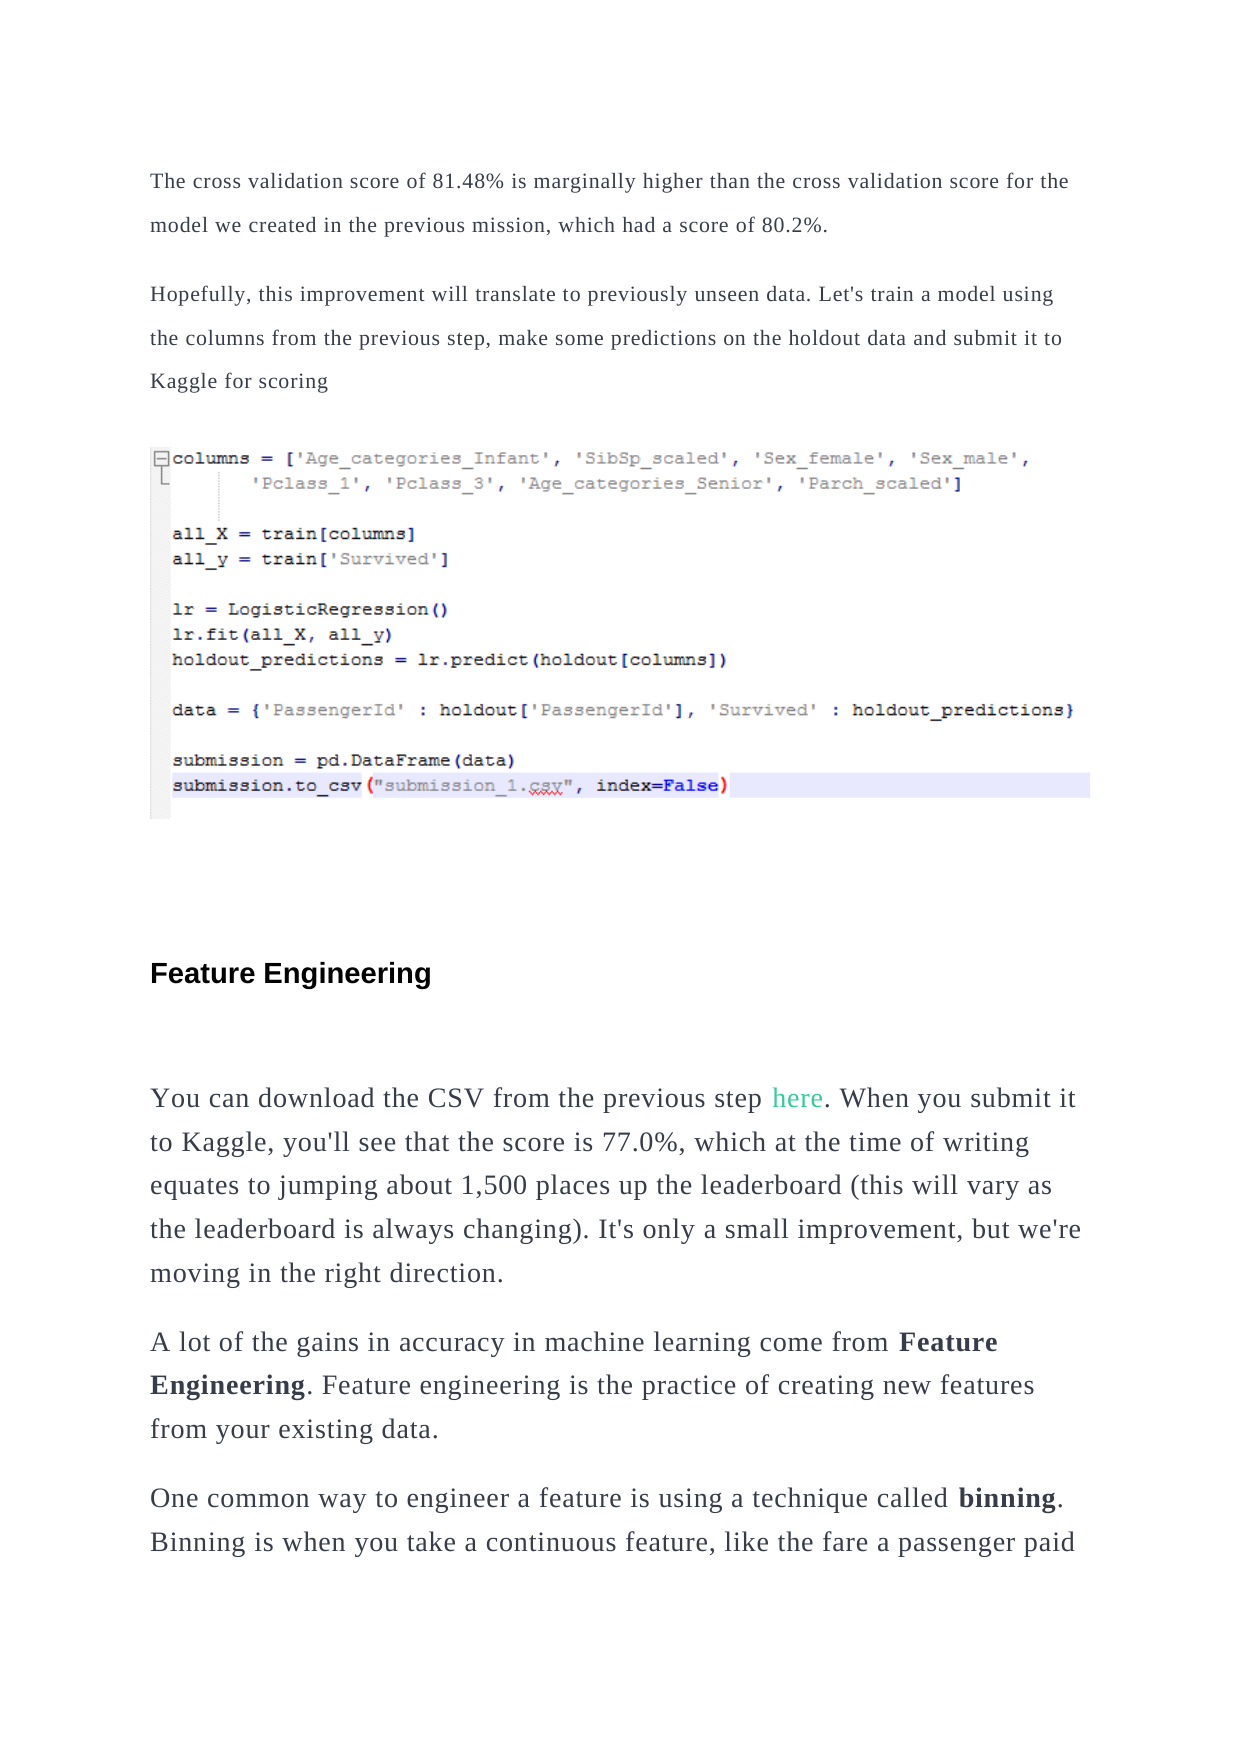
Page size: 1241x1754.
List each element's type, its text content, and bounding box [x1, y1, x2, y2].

text The cross validation score of 81.48% is marginally higher than the cross validation score for the model we created in the previous mission, which had a score of 80.2%. [150, 150, 1090, 237]
text Hopefully, this improvement will translate to previously unseen data. Let's train a model using the columns from the previous step, make some predictions on the holdout data and submit it to Kaggle for scoring [150, 262, 1090, 394]
text You can download the CSV from the previous step here. When you submit it to Kaggle, you'll see that the score is 77.0%, which at the time of writing equates to jumping about 1,500 places up the leaderboard (this will vary as the leaderboard is always changing). It's only a small improvement, but we're moving in the right direction. [150, 1069, 1090, 1288]
text Feature Engineering [150, 956, 1090, 990]
text A lot of the gains in accuracy in machine learning come from Feature Engineering. Feature engineering is the practice of creating new features from your existing data. [150, 1313, 1090, 1444]
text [150, 1469, 1090, 1557]
picture [150, 447, 1091, 819]
